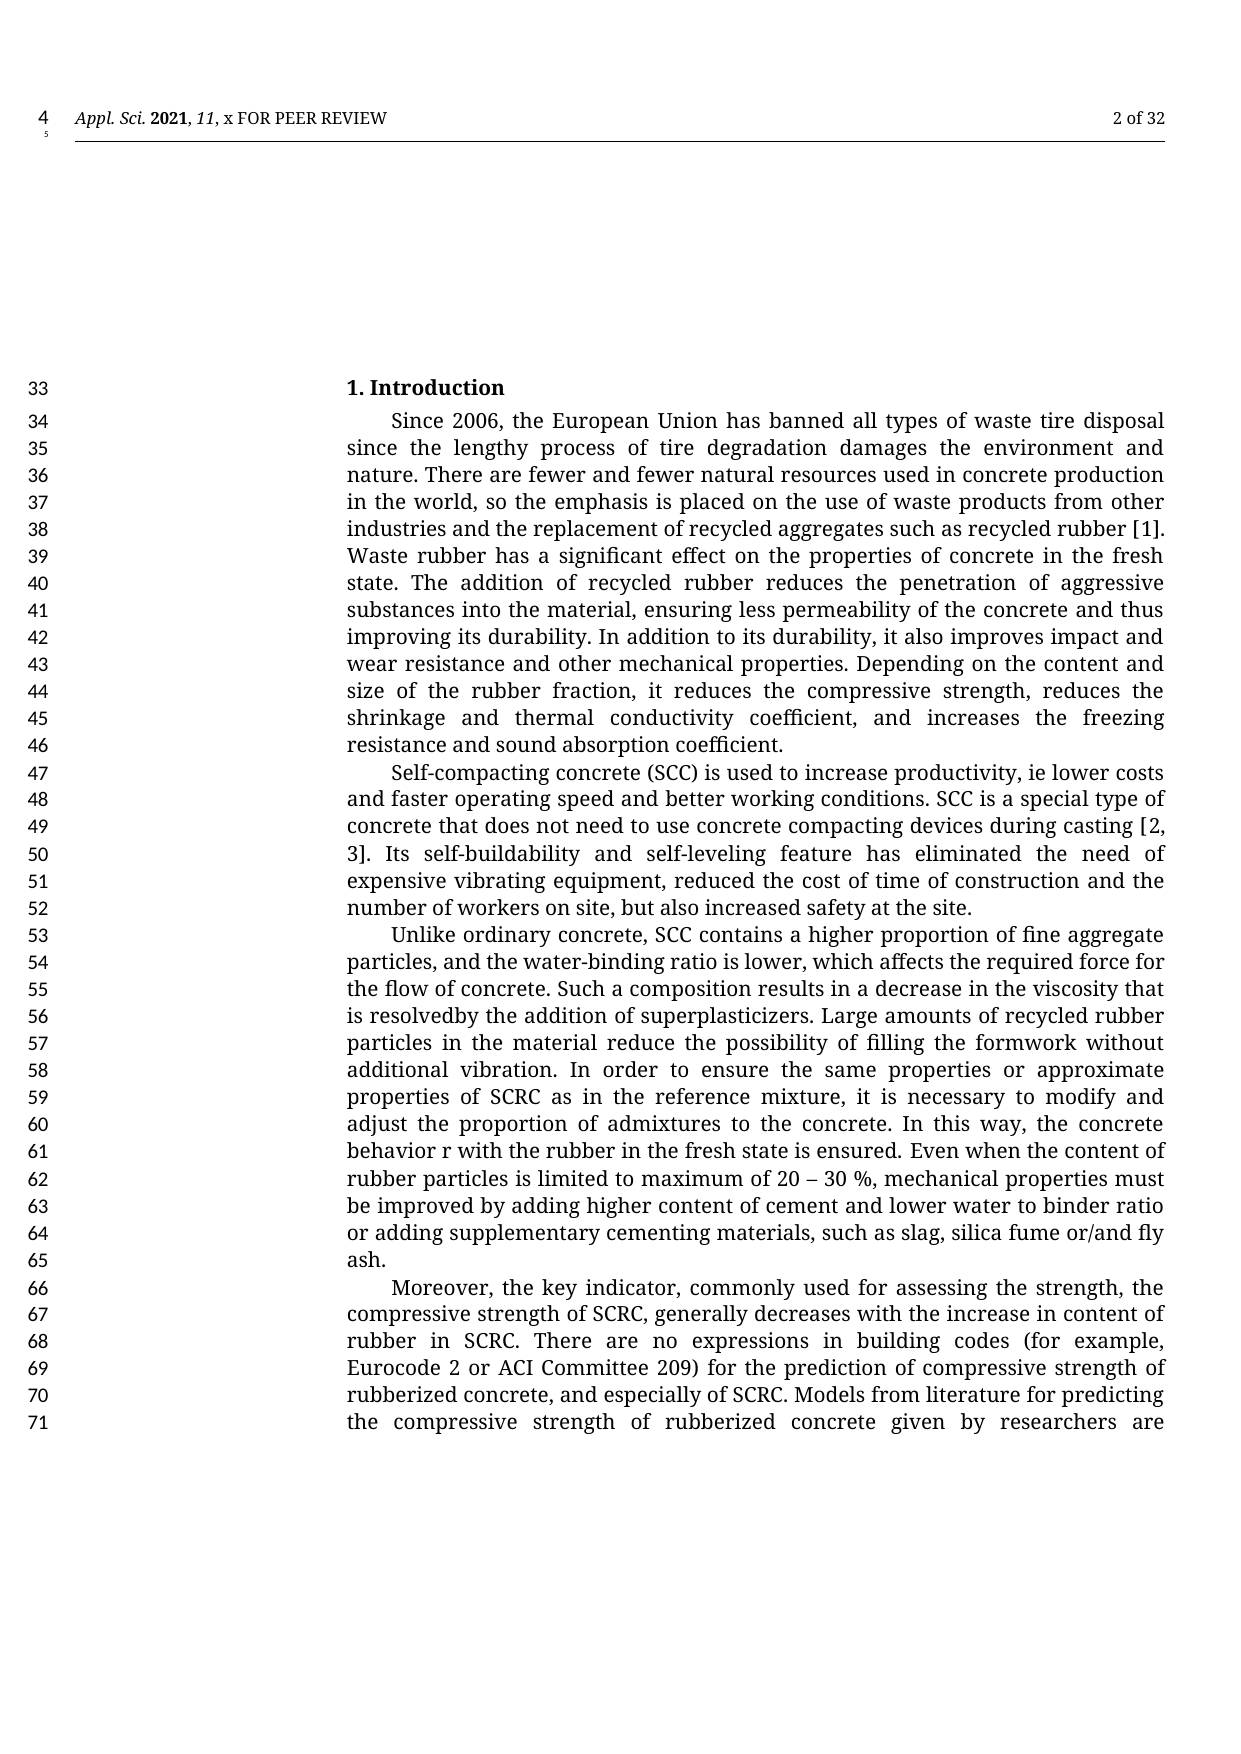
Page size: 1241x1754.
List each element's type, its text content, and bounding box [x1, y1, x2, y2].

text Since 2006, the European Union has banned all types of waste tire disposal since the lengthy process of tire degradation damages the environment and nature. There are fewer and fewer natural resources used in concrete production in the world, so the emphasis is placed on the use of waste products from other industries and the replacement of recycled aggregates such as recycled rubber [1]. Waste rubber has a significant effect on the properties of concrete in the fresh state. The addition of recycled rubber reduces the penetration of aggressive substances into the material, ensuring less permeability of the concrete and thus improving its durability. In addition to its durability, it also improves impact and wear resistance and other mechanical properties. Depending on the content and size of the rubber fraction, it reduces the compressive strength, reduces the shrinkage and thermal conductivity coefficient, and increases the freezing resistance and sound absorption coefficient. [347, 407, 1165, 759]
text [347, 1273, 1165, 1436]
text Self-compacting concrete (SCC) is used to increase productivity, ie lower costs and faster operating speed and better working conditions. SCC is a special type of concrete that does not need to use concrete compacting devices during casting [2, 3]. Its self-buildability and self-leveling feature has eliminated the need of expensive vibrating equipment, reduced the cost of time of construction and the number of workers on site, but also increased safety at the site. [347, 759, 1165, 921]
subtitle 1. Introduction [347, 374, 1165, 401]
text Unlike ordinary concrete, SCC contains a higher proportion of fine aggregate particles, and the water-binding ratio is lower, which affects the required force for the flow of concrete. Such a composition results in a decrease in the viscosity that is resolvedby the addition of superplasticizers. Large amounts of recycled rubber particles in the material reduce the possibility of filling the formwork without additional vibration. In order to ensure the same properties or approximate properties of SCRC as in the reference mixture, it is necessary to modify and adjust the proportion of admixtures to the concrete. In this way, the concrete behavior r with the rubber in the fresh state is ensured. Even when the content of rubber particles is limited to maximum of 20 – 30 %, mechanical properties must be improved by adding higher content of cement and lower water to binder ratio or adding supplementary cementing materials, such as slag, silica fume or/and fly ash. [347, 921, 1165, 1273]
